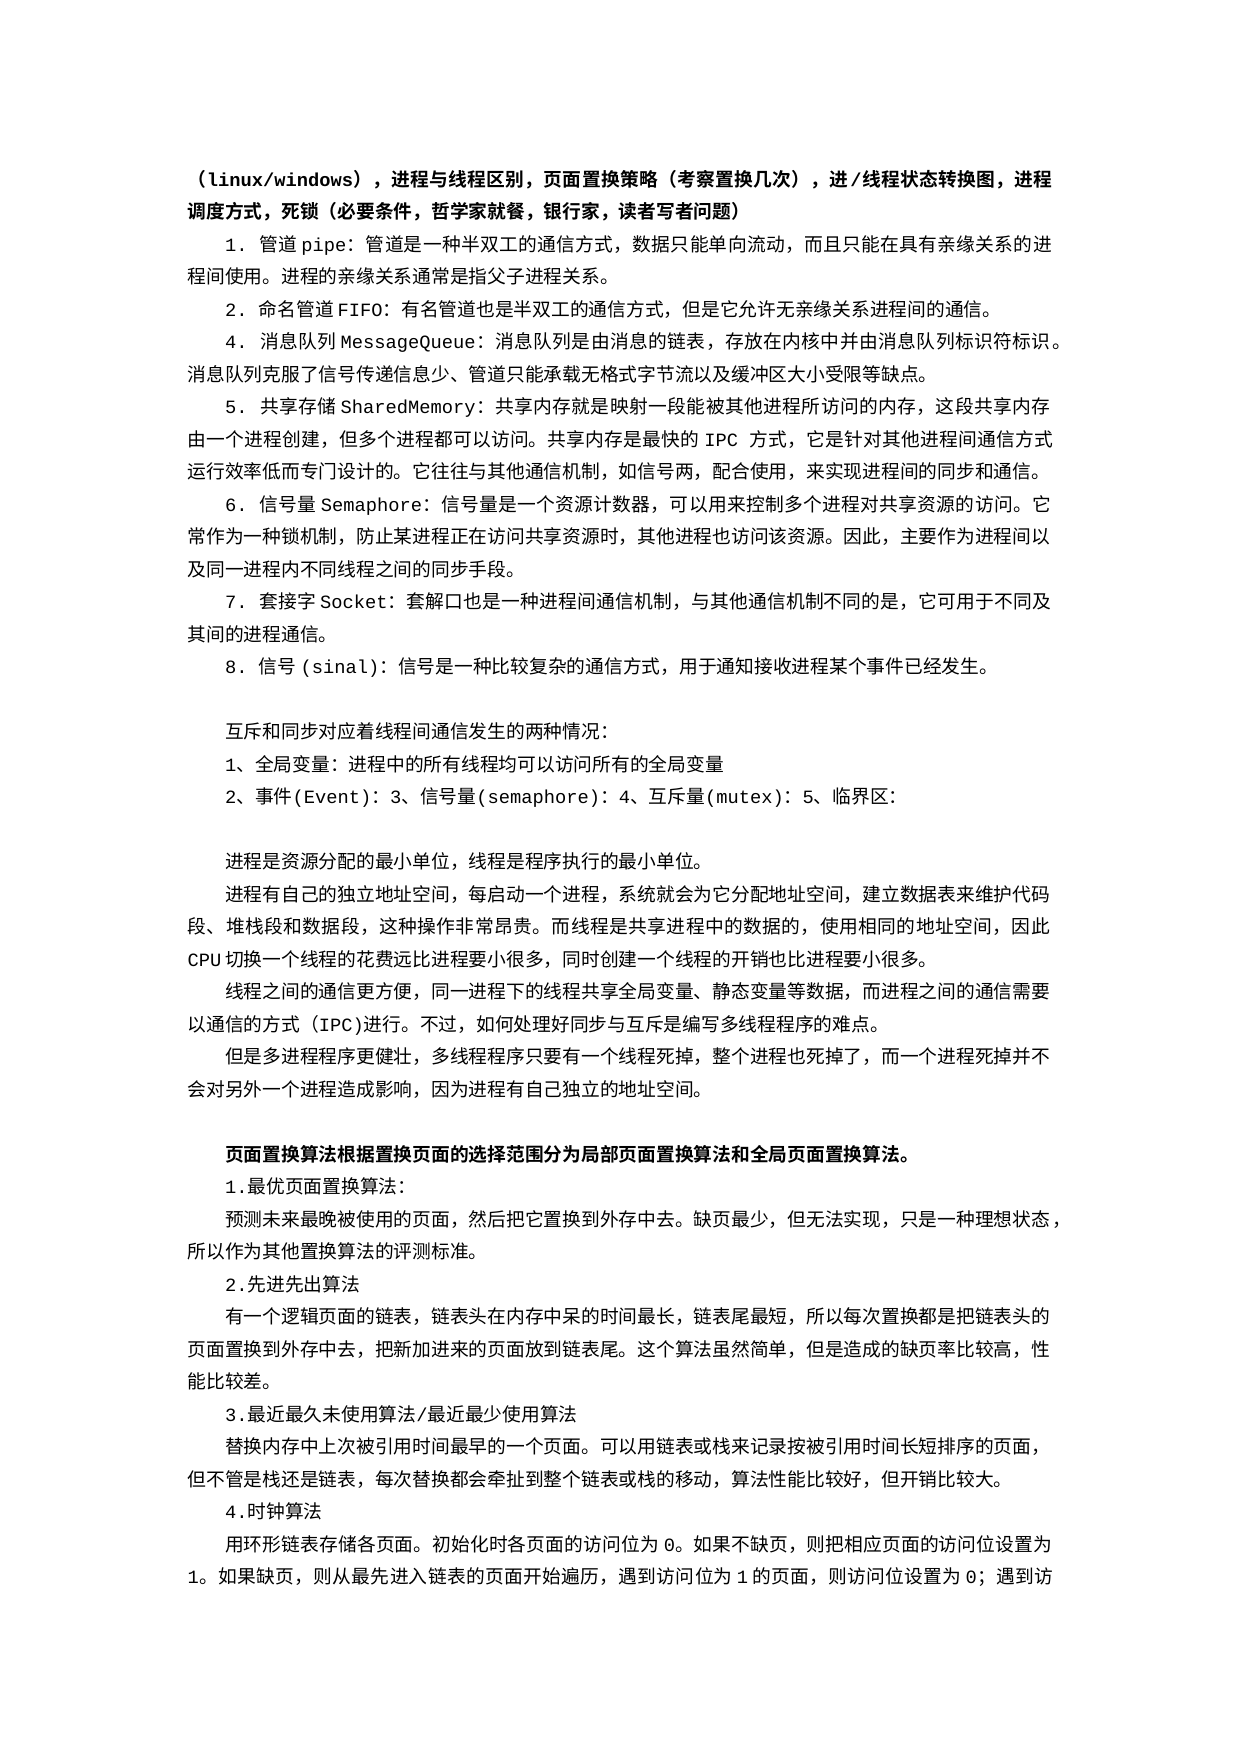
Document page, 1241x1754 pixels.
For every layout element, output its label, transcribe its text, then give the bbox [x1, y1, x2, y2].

text 2. 命名管道FIFO：有名管道也是半双工的通信方式，但是它允许无亲缘关系进程间的通信。 [187, 292, 1053, 324]
text 但是多进程程序更健壮，多线程程序只要有一个线程死掉，整个进程也死掉了，而一个进程死掉并不会对另外一个进程造成影响，因为进程有自己独立的地址空间。 [187, 1039, 1053, 1104]
text 1、全局变量：进程中的所有线程均可以访问所有的全局变量 [187, 747, 1053, 779]
text 页面置换算法根据置换页面的选择范围分为局部页面置换算法和全局页面置换算法。 [187, 1137, 1053, 1169]
text 4. 消息队列MessageQueue：消息队列是由消息的链表，存放在内核中并由消息队列标识符标识。消息队列克服了信号传递信息少、管道只能承载无格式字节流以及缓冲区大小受限等缺点。 [187, 324, 1053, 389]
text 7. 套接字Socket：套解口也是一种进程间通信机制，与其他通信机制不同的是，它可用于不同及其间的进程通信。 [187, 584, 1053, 649]
text 进程有自己的独立地址空间，每启动一个进程，系统就会为它分配地址空间，建立数据表来维护代码段、堆栈段和数据段，这种操作非常昂贵。而线程是共享进程中的数据的，使用相同的地址空间，因此CPU切换一个线程的花费远比进程要小很多，同时创建一个线程的开销也比进程要小很多。 [187, 877, 1053, 974]
text 替换内存中上次被引用时间最早的一个页面。可以用链表或栈来记录按被引用时间长短排序的页面，但不管是栈还是链表，每次替换都会牵扯到整个链表或栈的移动，算法性能比较好，但开销比较大。 [187, 1429, 1053, 1494]
text 5. 共享存储SharedMemory：共享内存就是映射一段能被其他进程所访问的内存，这段共享内存由一个进程创建，但多个进程都可以访问。共享内存是最快的 IPC 方式，它是针对其他进程间通信方式运行效率低而专门设计的。它往往与其他通信机制，如信号两，配合使用，来实现进程间的同步和通信。 [187, 389, 1053, 487]
text 3.最近最久未使用算法/最近最少使用算法 [187, 1397, 1053, 1429]
text 1. 管道pipe：管道是一种半双工的通信方式，数据只能单向流动，而且只能在具有亲缘关系的进程间使用。进程的亲缘关系通常是指父子进程关系。 [187, 227, 1053, 292]
text 互斥和同步对应着线程间通信发生的两种情况： [187, 714, 1053, 747]
text 6. 信号量Semaphore：信号量是一个资源计数器，可以用来控制多个进程对共享资源的访问。它常作为一种锁机制，防止某进程正在访问共享资源时，其他进程也访问该资源。因此，主要作为进程间以及同一进程内不同线程之间的同步手段。 [187, 487, 1053, 584]
text 1.最优页面置换算法： [187, 1169, 1053, 1202]
text 2.先进先出算法 [187, 1267, 1053, 1299]
text （3） 操作系统：进程通信方式（linux/windows，每种方式的特点），线程通信（linux/windows），进程与线程区别，页面置换策略（考察置换几次），进/线程状态转换图，进程调度方式，死锁（必要条件，哲学家就餐，银行家，读者写者问题） [187, 162, 1053, 227]
text 4.时钟算法 [187, 1494, 1053, 1527]
text 2、事件(Event)：3、信号量(semaphore)：4、互斥量(mutex)：5、临界区： [187, 779, 1053, 812]
text 预测未来最晚被使用的页面，然后把它置换到外存中去。缺页最少，但无法实现，只是一种理想状态，所以作为其他置换算法的评测标准。 [187, 1202, 1053, 1267]
text 进程是资源分配的最小单位，线程是程序执行的最小单位。 [187, 844, 1053, 877]
text 线程之间的通信更方便，同一进程下的线程共享全局变量、静态变量等数据，而进程之间的通信需要以通信的方式（IPC)进行。不过，如何处理好同步与互斥是编写多线程程序的难点。 [187, 974, 1053, 1039]
text 8. 信号 (sinal)：信号是一种比较复杂的通信方式，用于通知接收进程某个事件已经发生。 [187, 649, 1053, 682]
text 有一个逻辑页面的链表，链表头在内存中呆的时间最长，链表尾最短，所以每次置换都是把链表头的页面置换到外存中去，把新加进来的页面放到链表尾。这个算法虽然简单，但是造成的缺页率比较高，性能比较差。 [187, 1299, 1053, 1397]
